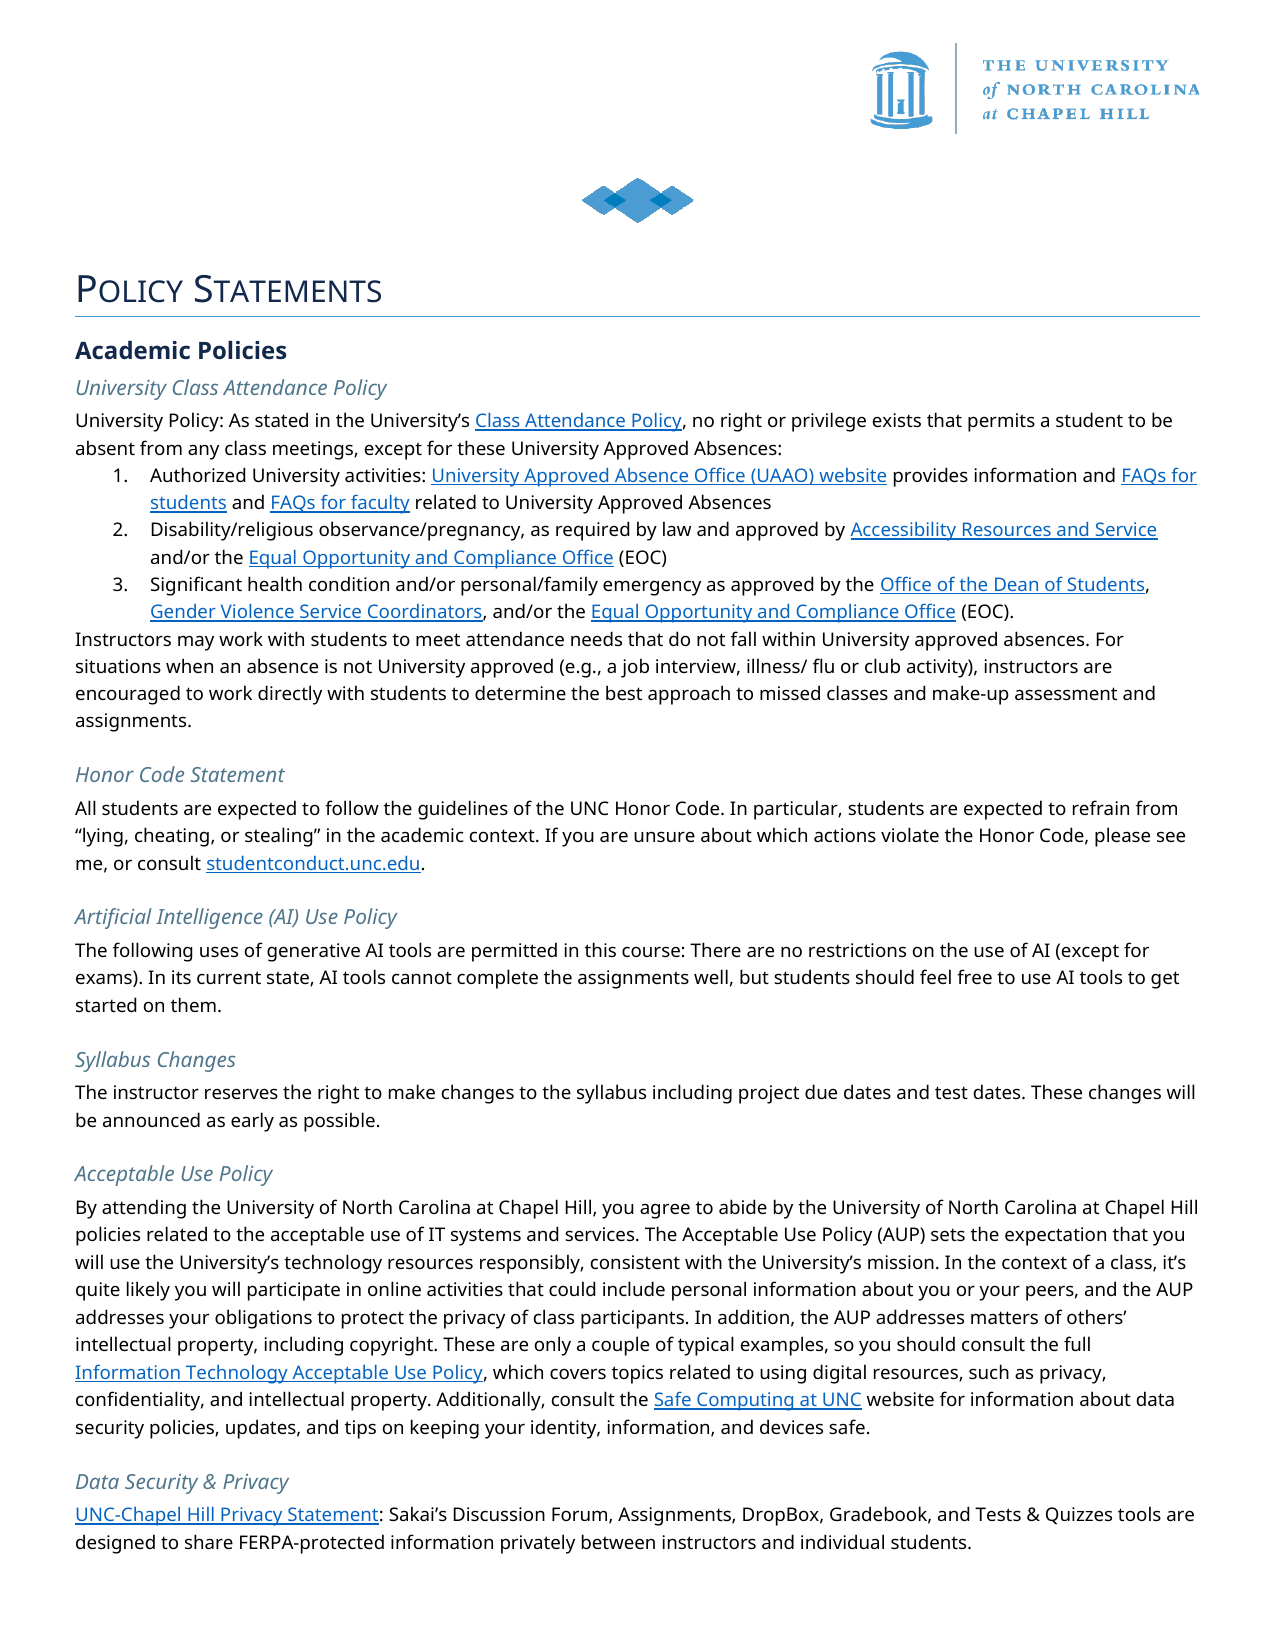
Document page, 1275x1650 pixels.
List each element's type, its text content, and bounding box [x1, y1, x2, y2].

text University Policy: As stated in the University’s Class Attendance Policy, no right or privilege exists that permits a student to be absent from any class meetings, except for these University Approved Absences: [75, 408, 1200, 460]
list Significant health condition and/or personal/family emergency as approved by the Office of the Dean of Students, Gender Violence Service Coordinators, and/or the Equal Opportunity and Compliance Office (EOC). [112, 571, 1200, 624]
list Disability/religious observance/pregnancy, as required by law and approved by Accessibility Resources and Service and/or the Equal Opportunity and Compliance Office (EOC) [112, 517, 1200, 569]
text The following uses of generative AI tools are permitted in this course: There are no restrictions on the use of AI (except for exams). In its current state, AI tools cannot complete the assignments well, but students should feel free to use AI tools to get started on them. [75, 937, 1200, 1018]
subtitle University Class Attendance Policy [75, 373, 1200, 401]
picture [581, 178, 694, 223]
subtitle Artificial Intelligence (AI) Use Policy [75, 902, 1200, 931]
subtitle Academic Policies [75, 333, 1200, 366]
text UNC-Chapel Hill Privacy Statement: Sakai’s Discussion Forum, Assignments, DropBox, Gradebook, and Tests & Quizzes tools are designed to share FERPA-protected information privately between instructors and individual students. [75, 1502, 1200, 1554]
picture [870, 43, 1200, 134]
text By attending the University of North Carolina at Chapel Hill, you agree to abide by the University of North Carolina at Chapel Hill policies related to the acceptable use of IT systems and services. The Acceptable Use Policy (AUP) sets the expectation that you will use the University’s technology resources responsibly, consistent with the University’s mission. In the context of a class, it’s quite likely you will participate in online activities that could include personal information about you or your peers, and the AUP addresses your obligations to protect the privacy of class participants. In addition, the AUP addresses matters of others’ intellectual property, including copyright. These are only a couple of typical examples, so you should consult the full Information Technology Acceptable Use Policy, which covers topics related to using digital resources, such as privacy, confidentiality, and intellectual property. Additionally, consult the Safe Computing at UNC website for information about data security policies, updates, and tips on keeping your identity, information, and devices safe. [75, 1194, 1200, 1440]
subtitle Syllabus Changes [75, 1045, 1200, 1073]
list Instructors may work with students to meet attendance needs that do not fall within University approved absences. For situations when an absence is not University approved (e.g., a job interview, illness/ flu or club activity), instructors are encouraged to work directly with students to determine the best approach to missed classes and make-up assessment and assignments. [75, 626, 1200, 733]
subtitle Acceptable Use Policy [75, 1159, 1200, 1188]
text The instructor reserves the right to make changes to the syllabus including project due dates and test dates. These changes will be announced as early as possible. [75, 1079, 1200, 1132]
text All students are expected to follow the guidelines of the UNC Honor Code. In particular, students are expected to refrain from “lying, cheating, or stealing” in the academic context. If you are unsure about which actions violate the Honor Code, please see me, or consult studentconduct.unc.edu. [75, 795, 1200, 875]
subtitle Data Security & Privacy [75, 1467, 1200, 1495]
subtitle Policy Statements [75, 263, 1200, 316]
subtitle Honor Code Statement [75, 760, 1200, 788]
list Authorized University activities: University Approved Absence Office (UAAO) website provides information and FAQs for students and FAQs for faculty related to University Approved Absences [112, 462, 1200, 515]
